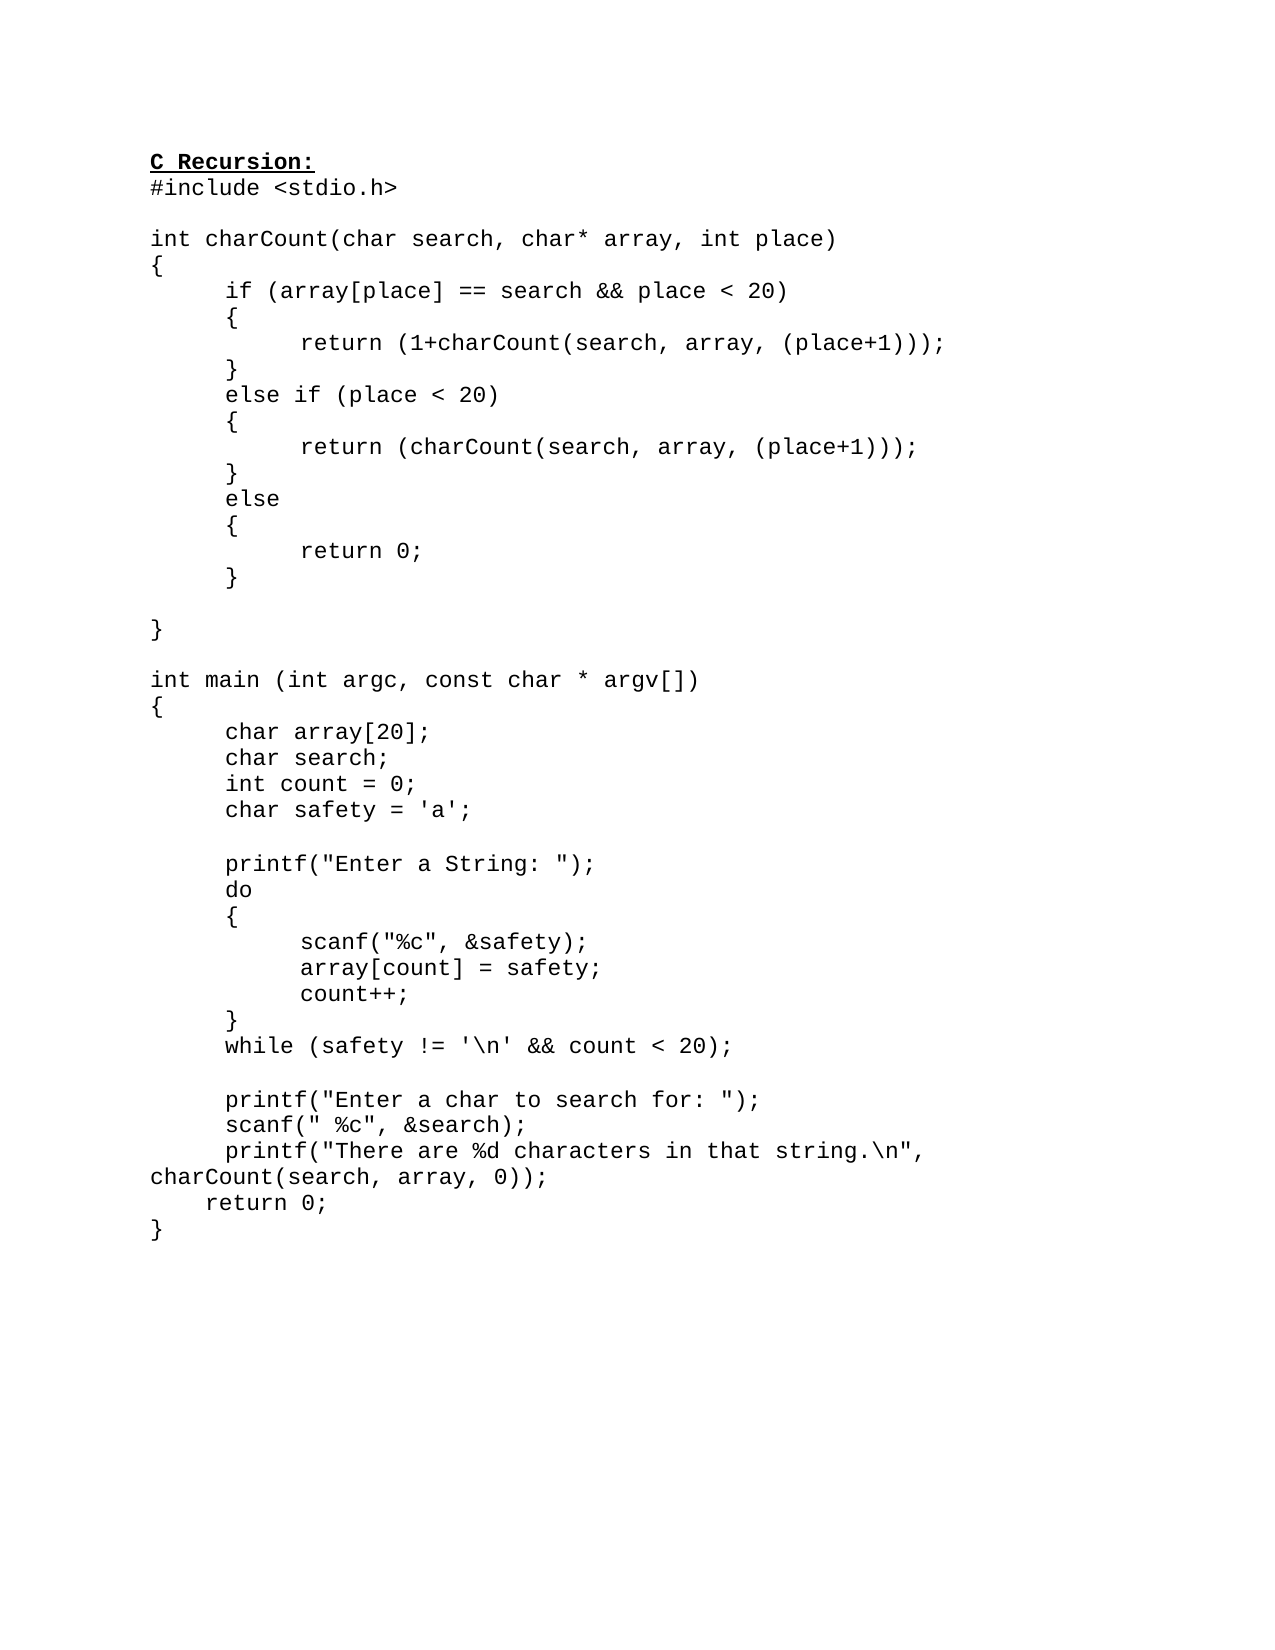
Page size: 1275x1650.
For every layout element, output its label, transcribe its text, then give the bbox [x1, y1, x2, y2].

text } [150, 1218, 1125, 1243]
text } [150, 461, 1125, 487]
text char safety = 'a'; [150, 798, 1125, 824]
text array[count] = safety; [150, 956, 1125, 982]
text } [150, 617, 1125, 643]
text do [150, 878, 1125, 904]
text { [150, 306, 1125, 332]
text { [150, 513, 1125, 539]
text scanf(" %c", &search); [150, 1114, 1125, 1140]
text else [150, 487, 1125, 513]
text C Recursion: [150, 150, 1125, 176]
text int main (int argc, const char * argv[]) [150, 669, 1125, 695]
text } [150, 1008, 1125, 1034]
text while (safety != '\n' && count < 20); [150, 1034, 1125, 1060]
text } [150, 357, 1125, 383]
text { [150, 904, 1125, 930]
text scanf("%c", &safety); [150, 930, 1125, 956]
text printf("Enter a char to search for: "); [150, 1088, 1125, 1114]
text int charCount(char search, char* array, int place) [150, 228, 1125, 254]
text return 0; [150, 539, 1125, 565]
text #include <stdio.h> [150, 176, 1125, 202]
text int count = 0; [150, 772, 1125, 798]
text return (charCount(search, array, (place+1))); [150, 435, 1125, 461]
text } [150, 565, 1125, 591]
text count++; [150, 982, 1125, 1008]
text return (1+charCount(search, array, (place+1))); [150, 332, 1125, 357]
text else if (place < 20) [150, 383, 1125, 409]
text char search; [150, 747, 1125, 772]
text char array[20]; [150, 721, 1125, 747]
text printf("There are %d characters in that string.\n", charCount(search, array, 0)); [150, 1140, 1125, 1192]
text printf("Enter a String: "); [150, 852, 1125, 878]
text return 0; [150, 1192, 1125, 1218]
text if (array[place] == search && place < 20) [150, 280, 1125, 306]
text { [150, 409, 1125, 435]
text { [150, 695, 1125, 721]
text { [150, 254, 1125, 280]
